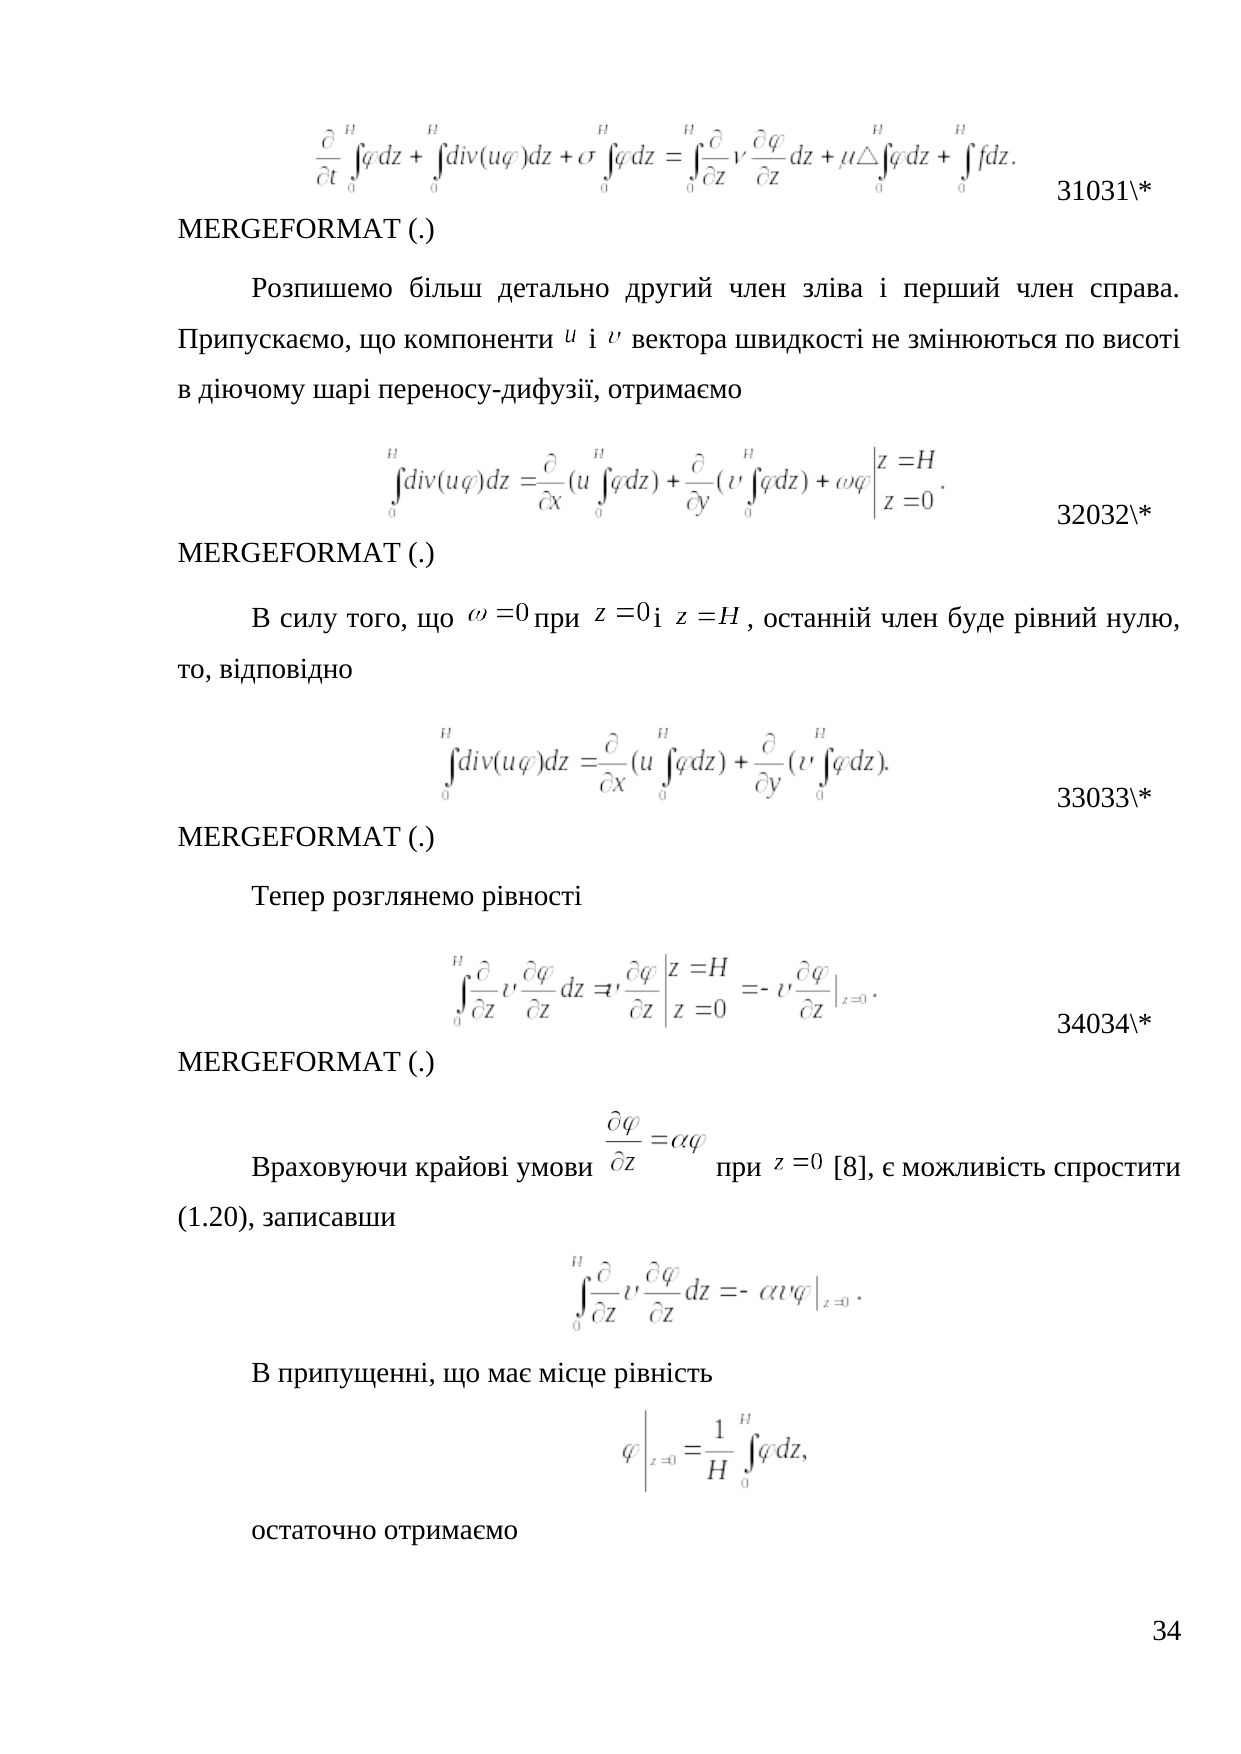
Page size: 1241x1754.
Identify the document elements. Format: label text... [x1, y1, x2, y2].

list В силу того, що при і , останній член буде рівний нулю, то, відповідно [177, 595, 1181, 684]
list Тепер розглянемо рівності [177, 878, 1181, 912]
list Враховуючи крайові умови при [8], є можливість спростити (1.20), записавши [177, 1104, 1181, 1232]
list остаточно отримаємо [177, 1512, 1181, 1546]
list В припущенні, що має місце рівність [177, 1356, 1181, 1389]
list Розпишемо більш детально другий член зліва і перший член справа. Припускаємо, що компоненти і вектора швидкості не змінюються по висоті в діючому шарі переносу-дифузії, отримаємо [177, 271, 1181, 405]
